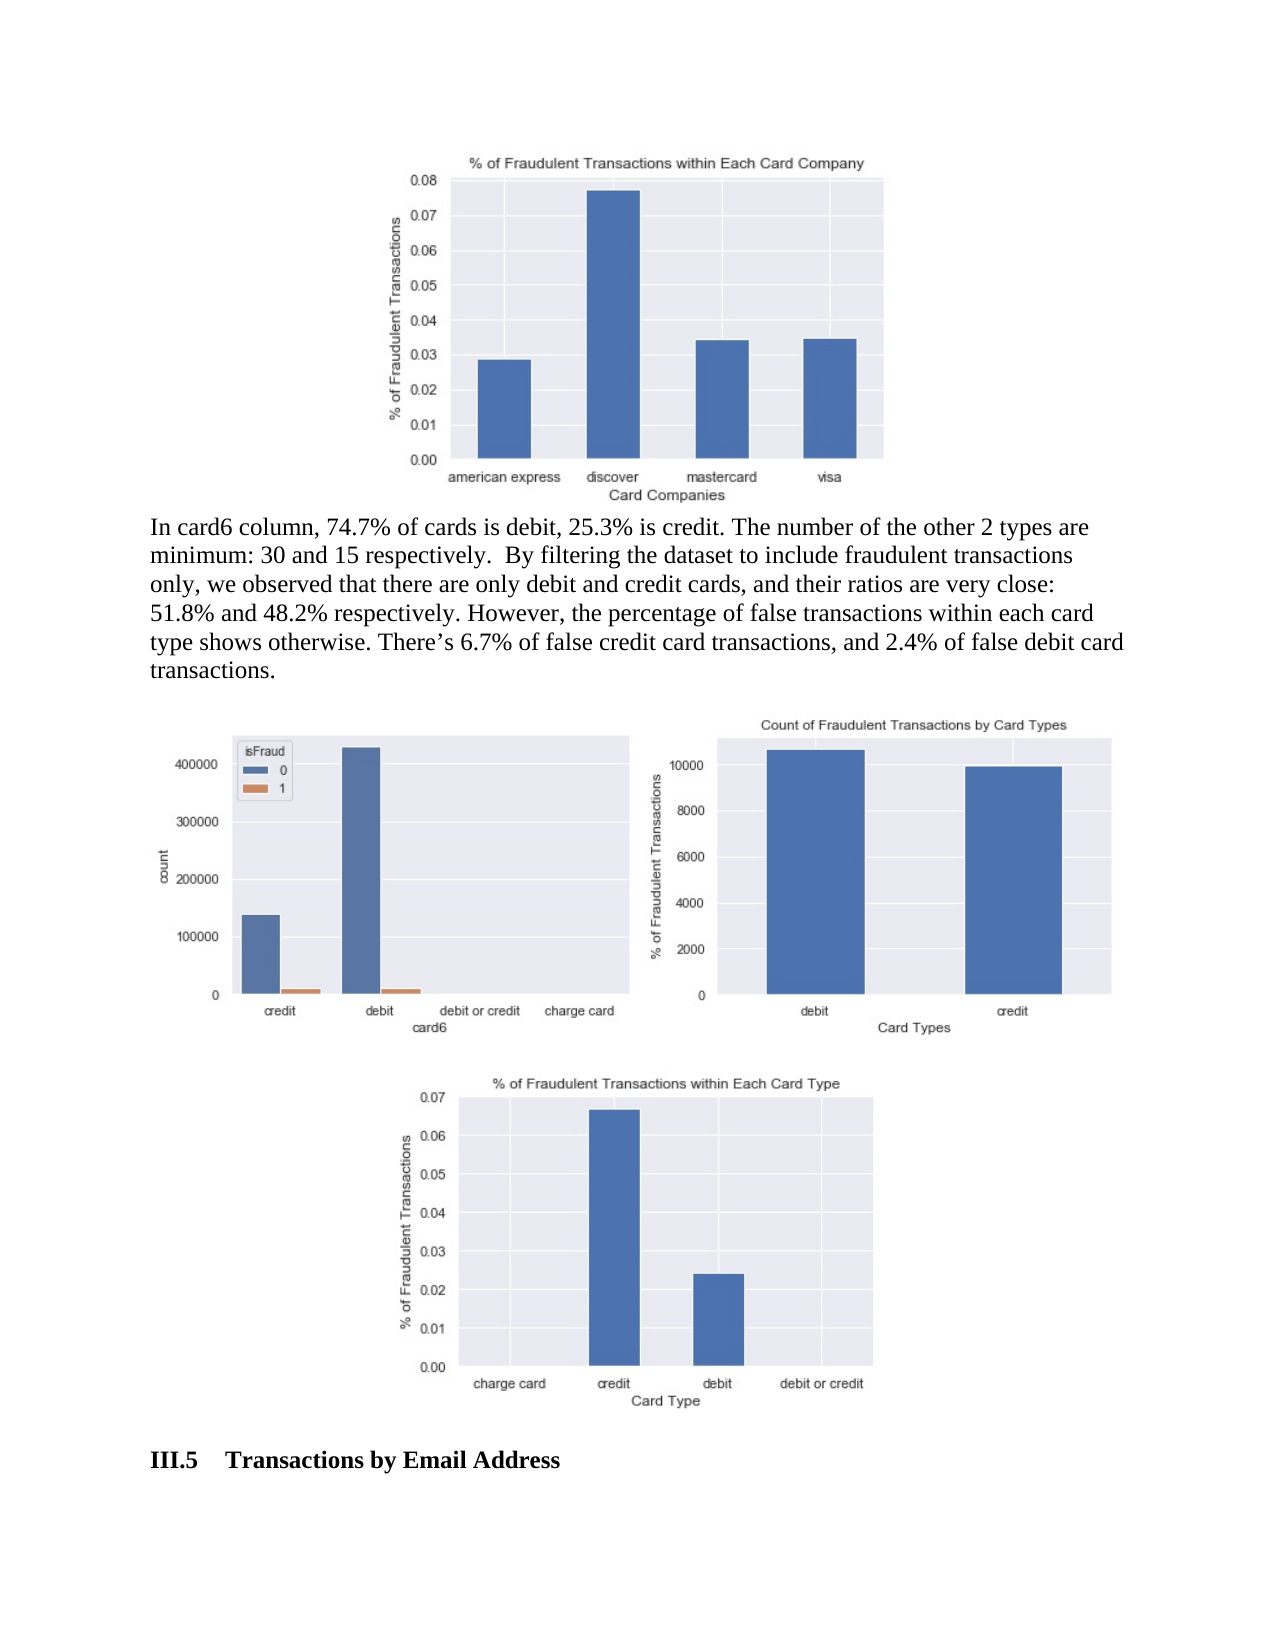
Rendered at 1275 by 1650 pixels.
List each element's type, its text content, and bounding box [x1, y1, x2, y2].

list Transactions by Email Address [150, 1445, 1125, 1474]
picture [150, 726, 638, 1043]
text In card6 column, 74.7% of cards is debit, 25.3% is credit. The number of the other 2 types are minimum: 30 and 15 respectively. By filtering the dataset to include fraudulent transactions only, we observed that there are only debit and credit cards, and their ratios are very close: 51.8% and 48.2% respectively. However, the percentage of false transactions within each card type shows otherwise. There’s 6.7% of false credit card transactions, and 2.4% of false debit card transactions. [150, 512, 1125, 684]
picture [382, 150, 893, 512]
picture [644, 712, 1120, 1043]
picture [393, 1071, 882, 1417]
